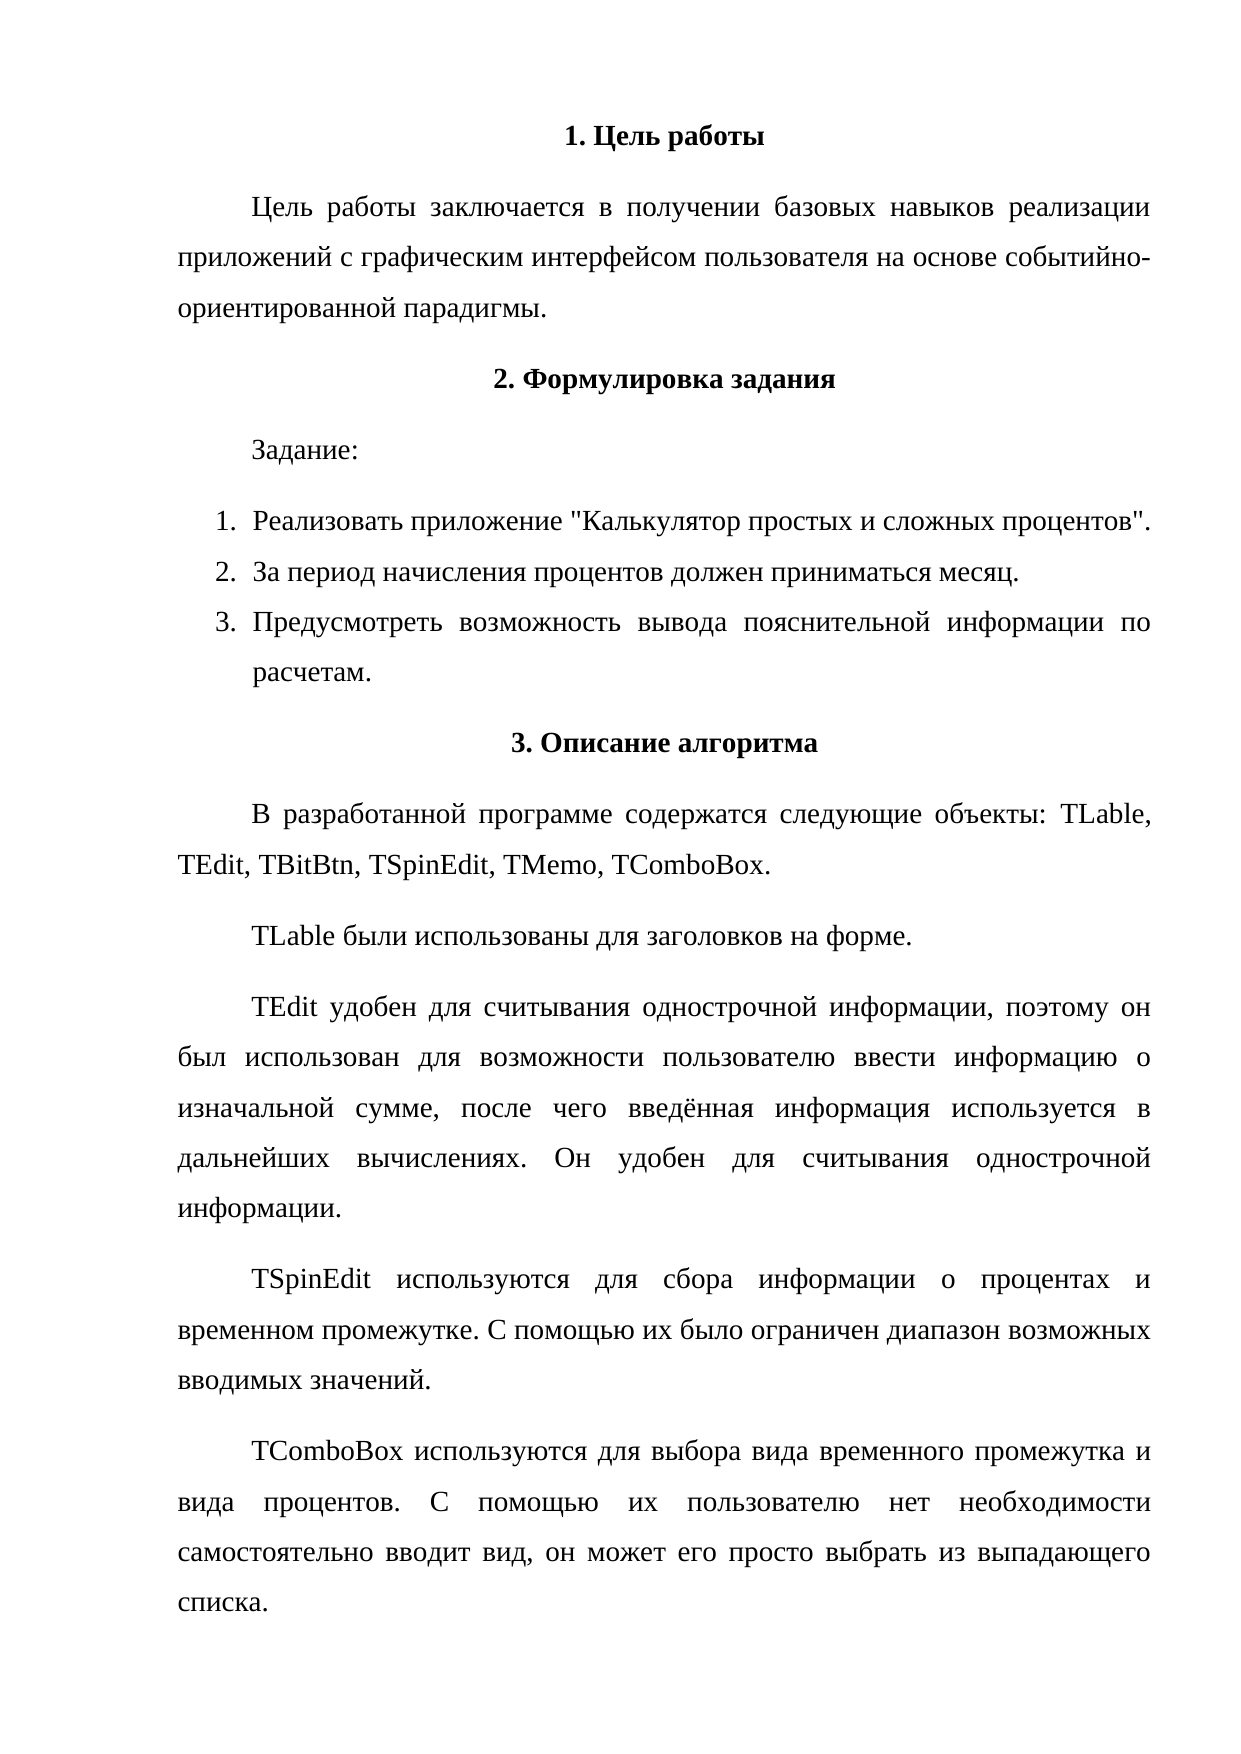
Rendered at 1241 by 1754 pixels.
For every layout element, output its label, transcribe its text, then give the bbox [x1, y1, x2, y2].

text TComboBox используются для выбора вида временного промежутка и вида процентов. С помощью их пользователю нет необходимости самостоятельно вводит вид, он может его просто выбрать из выпадающего списка. [177, 1433, 1152, 1618]
text 3. Описание алгоритма [177, 725, 1152, 759]
text 2. Формулировка задания [177, 361, 1152, 394]
text 1. Цель работы [177, 118, 1152, 152]
text TEdit удобен для считывания однострочной информации, поэтому он был использован для возможности пользователю ввести информацию о изначальной сумме, после чего введённая информация используется в дальнейших вычислениях. Он удобен для считывания однострочной информации. [177, 989, 1152, 1224]
text TSpinEdit используются для сбора информации о процентах и временном промежутке. С помощью их было ограничен диапазон возможных вводимых значений. [177, 1262, 1152, 1396]
list Предусмотреть возможность вывода пояснительной информации по расчетам. [215, 604, 1152, 688]
text TLable были использованы для заголовков на форме. [177, 918, 1152, 952]
text Задание: [177, 432, 1152, 466]
list Реализовать приложение "Калькулятор простых и сложных процентов". [215, 503, 1152, 537]
list За период начисления процентов должен приниматься месяц. [215, 554, 1152, 587]
text В разработанной программе содержатся следующие объекты: TLable, TEdit, TBitBtn, TSpinEdit, TMemo, TComboBox. [177, 797, 1152, 880]
text Цель работы заключается в получении базовых навыков реализации приложений с графическим интерфейсом пользователя на основе событийно-ориентированной парадигмы. [177, 189, 1152, 323]
